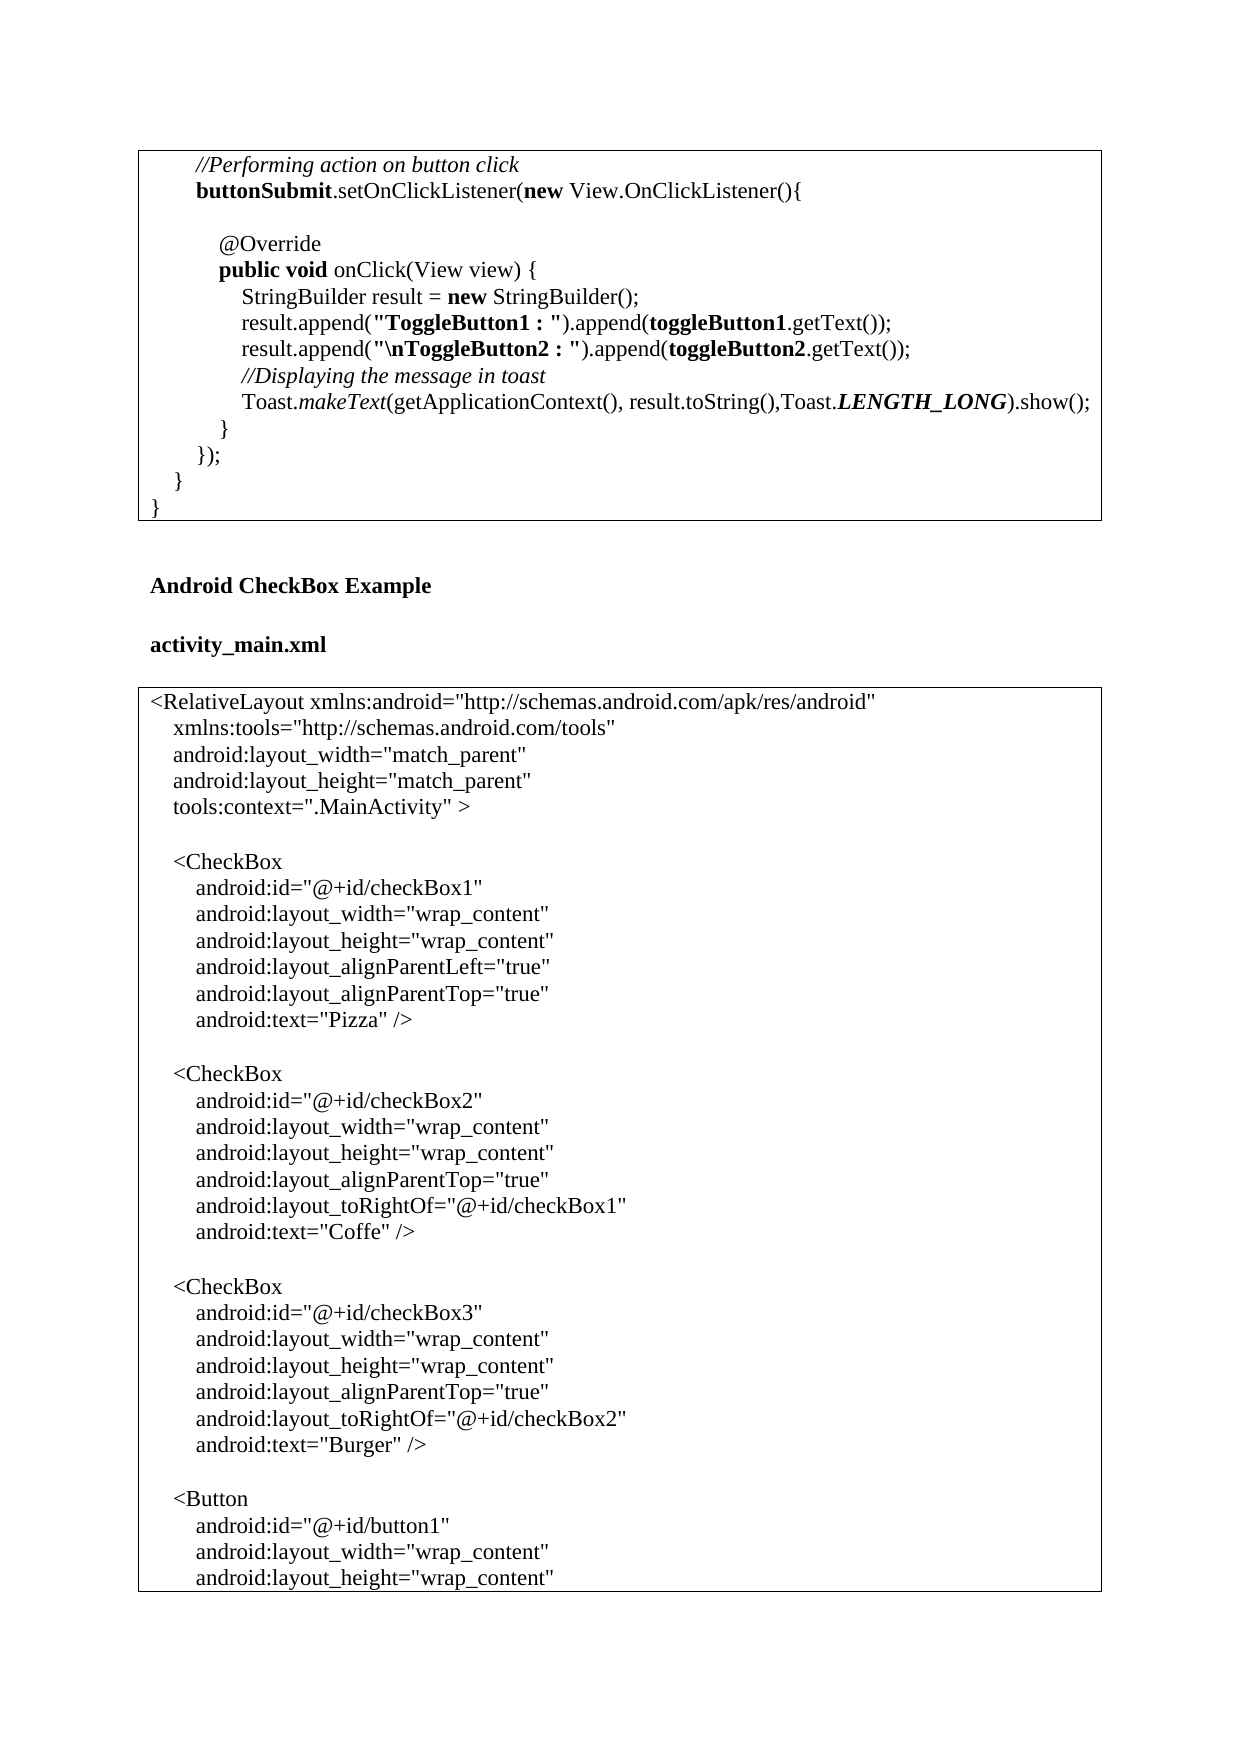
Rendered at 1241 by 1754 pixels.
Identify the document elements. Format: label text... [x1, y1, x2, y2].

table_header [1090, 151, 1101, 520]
subtitle Android CheckBox Example [150, 572, 1090, 598]
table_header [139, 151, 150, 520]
subtitle activity_main.xml [150, 631, 1090, 658]
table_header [139, 688, 1101, 1591]
